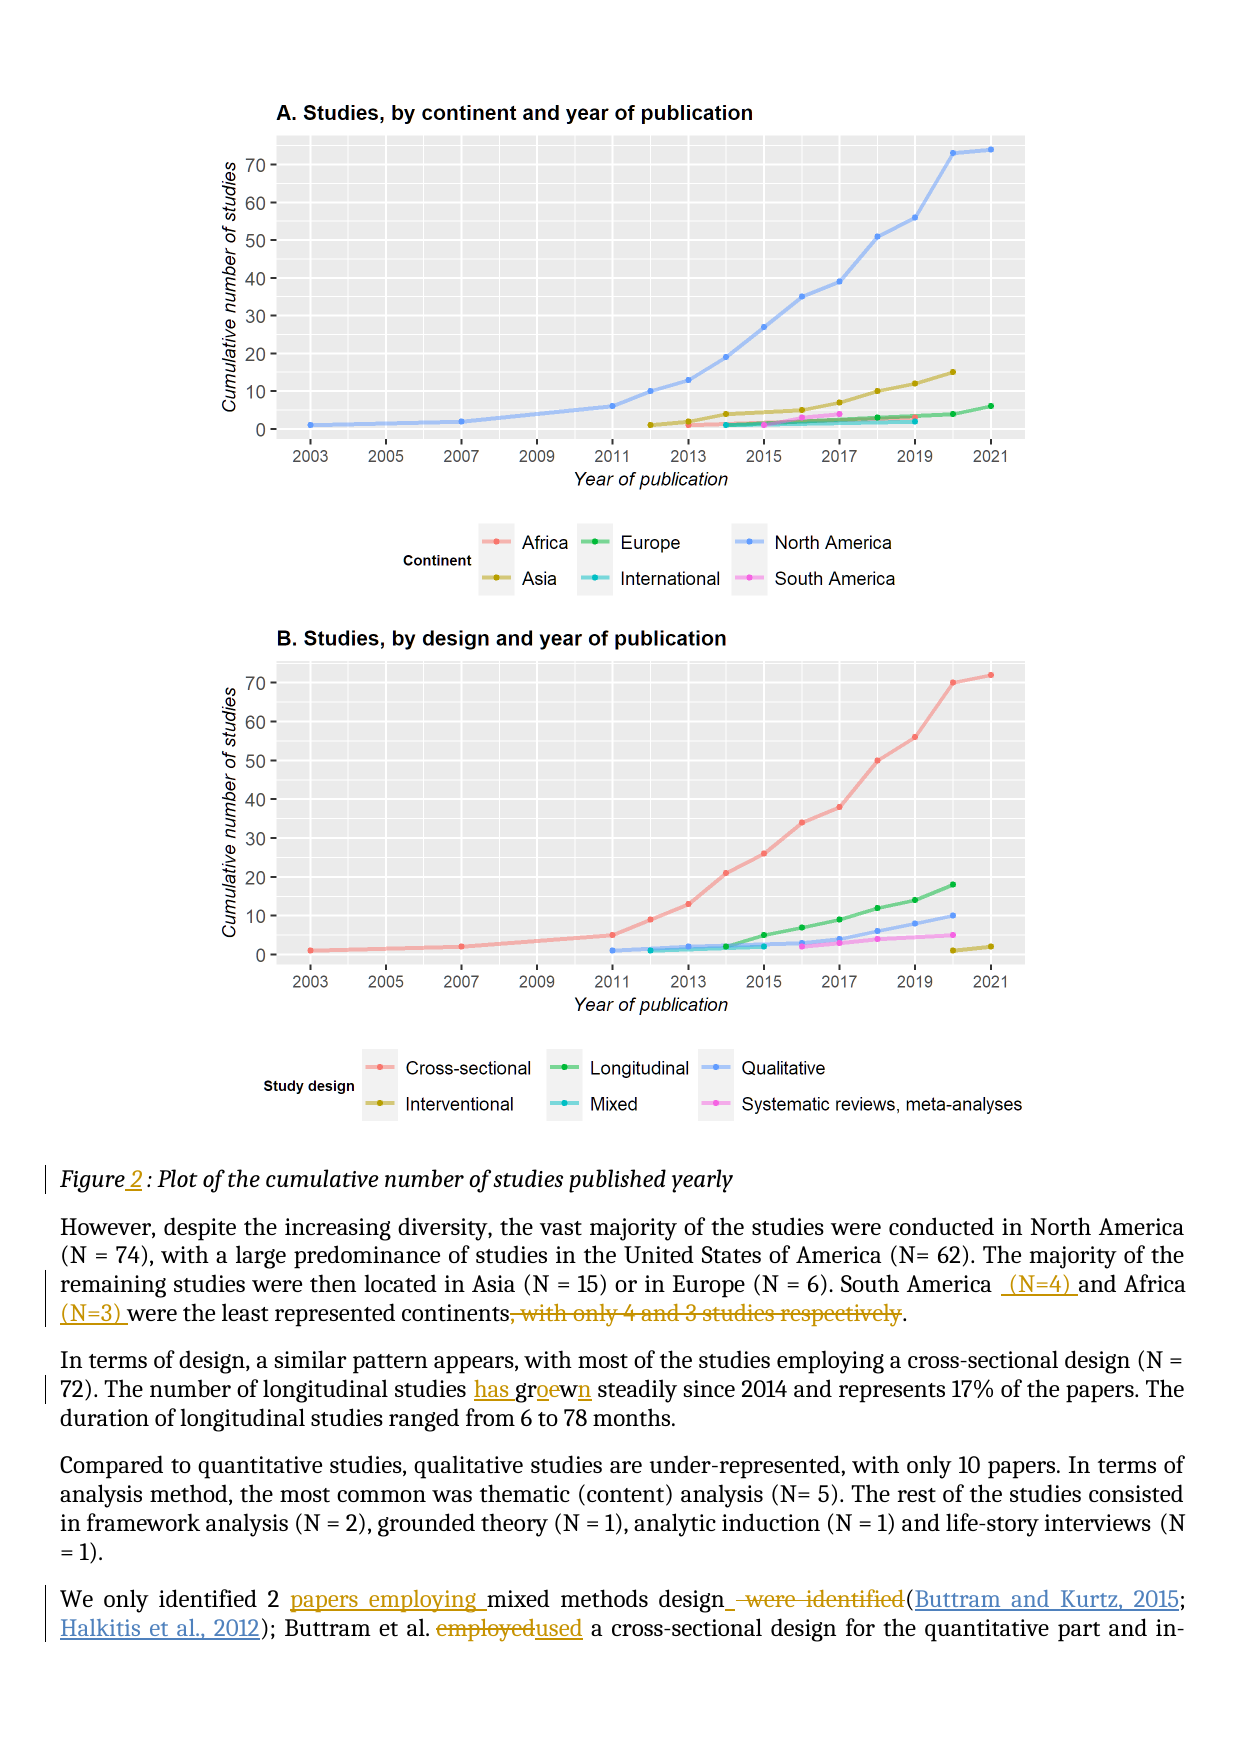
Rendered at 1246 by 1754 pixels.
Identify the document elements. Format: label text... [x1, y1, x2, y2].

text Compared to quantitative studies, qualitative studies are under-represented, with only 10 papers. In terms of analysis method, the most common was thematic (content) analysis (N= 5). The rest of the studies consisted in framework analysis (N = 2), grounded theory (N = 1), analytic induction (N = 1) and life-story interviews (N = 1). [60, 1451, 1186, 1566]
text In terms of design, a similar pattern appears, with most of the studies employing a cross-sectional design (N = 72). The number of longitudinal studies grw steadily since 2014 and represents 17% of the papers. The duration of longitudinal studies ranged from 6 to 78 months. [60, 1346, 1186, 1432]
text Figure : Plot of the cumulative number of studies published yearly [60, 1165, 1186, 1194]
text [60, 1585, 1186, 1642]
picture [210, 94, 1036, 1144]
text However, despite the increasing diversity, the vast majority of the studies were conducted in North America (N = 74), with a large predominance of studies in the United States of America (N= 62). The majority of the remaining studies were then located in Asia (N = 15) or in Europe (N = 6). South America and Africa were the least represented continents. [60, 1212, 1186, 1327]
